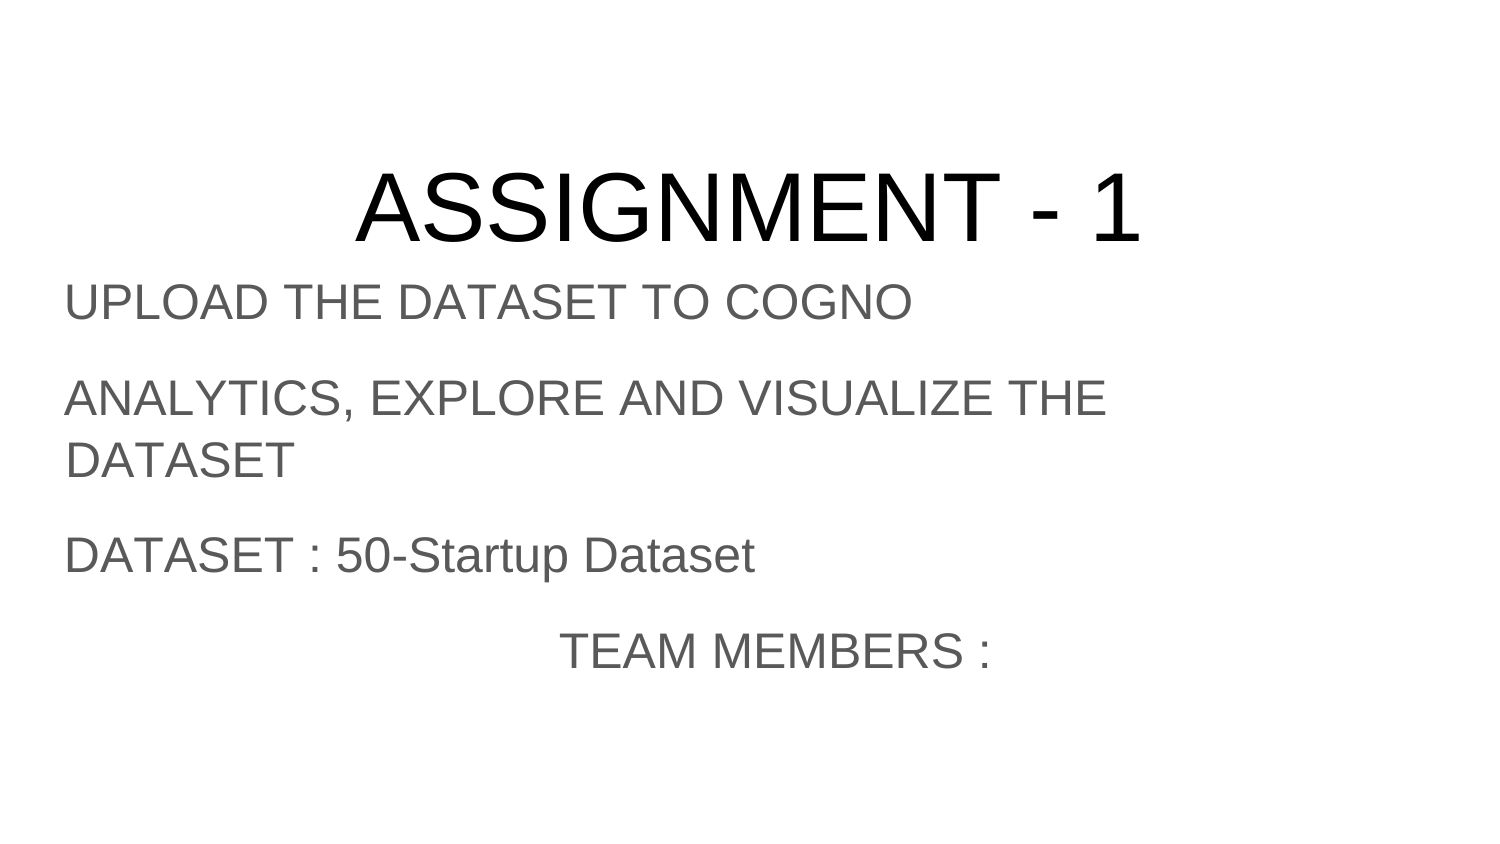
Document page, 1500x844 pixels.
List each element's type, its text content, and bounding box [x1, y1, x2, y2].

text ANALYTICS, EXPLORE AND VISUALIZE THE DATASET [64, 368, 1327, 488]
text ASSIGNMENT - 1 [172, 150, 1327, 263]
text DATASET : 50-Startup Dataset [64, 526, 1327, 583]
text UPLOAD THE DATASET TO COGNO [64, 272, 1327, 330]
text TEAM MEMBERS : [223, 622, 1327, 679]
